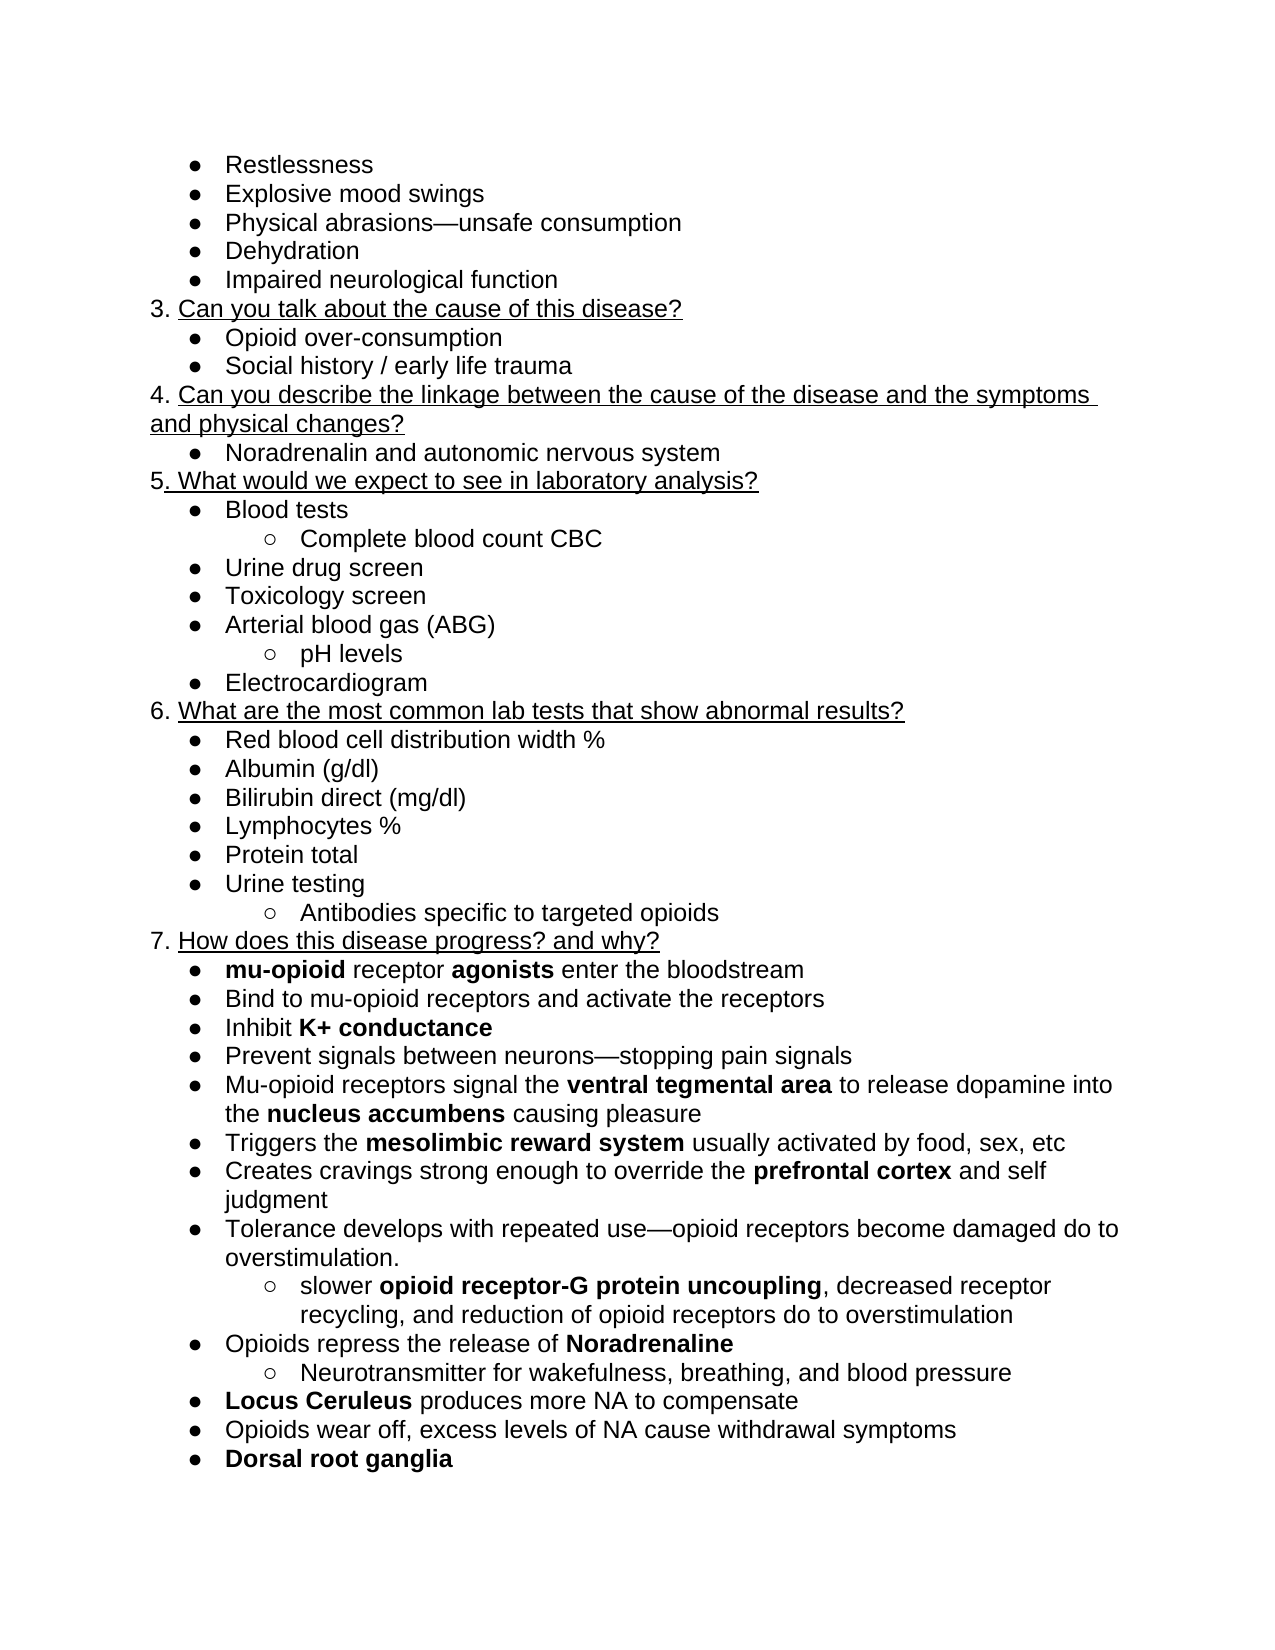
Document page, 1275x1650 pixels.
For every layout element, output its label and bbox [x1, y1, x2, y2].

table_cell [150, 150, 1125, 1500]
